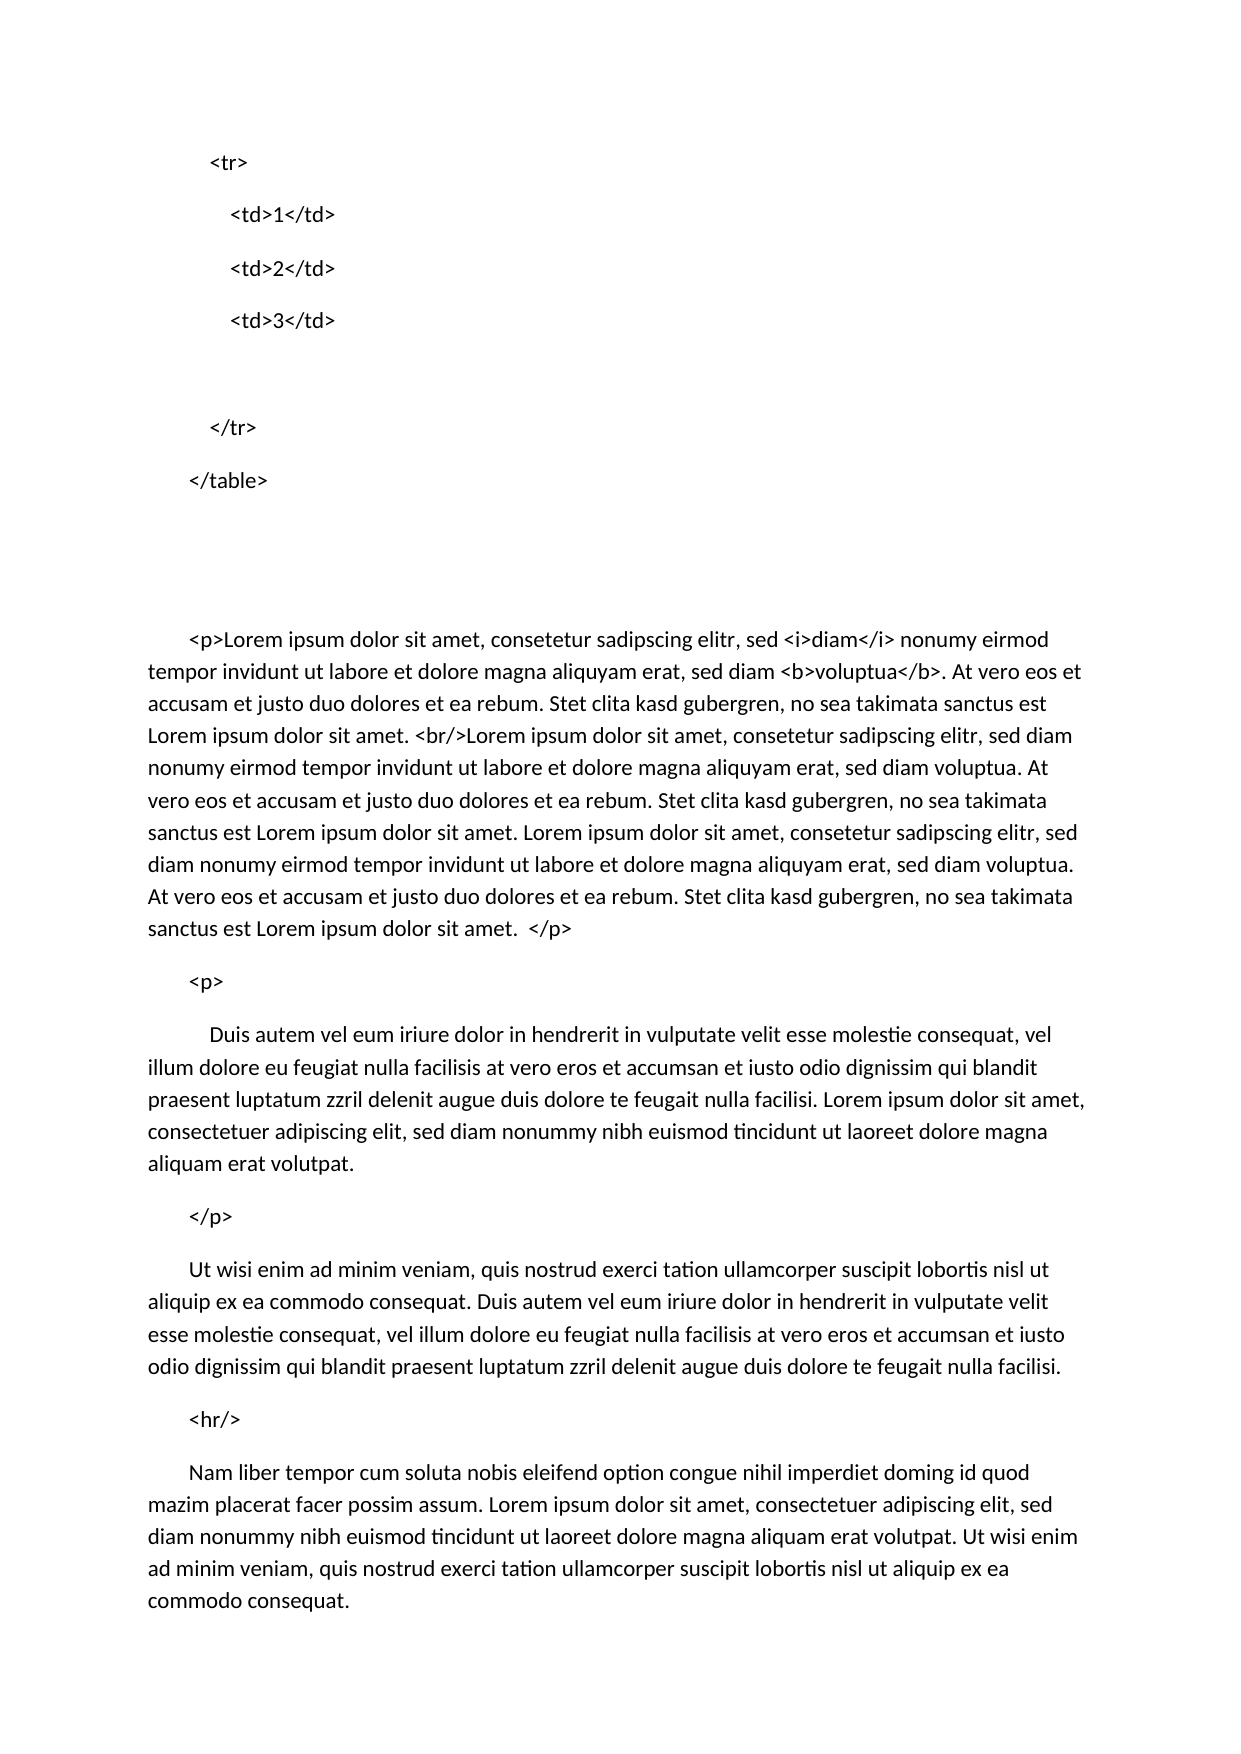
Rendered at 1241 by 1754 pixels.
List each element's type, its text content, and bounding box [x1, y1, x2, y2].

text <td>3</td> [148, 307, 1093, 335]
text </p> [148, 1202, 1093, 1230]
text <tr> [148, 148, 1093, 176]
text </table> [148, 466, 1093, 494]
text <td>1</td> [148, 201, 1093, 229]
text <td>2</td> [148, 254, 1093, 282]
text <hr/> [148, 1405, 1093, 1433]
text Ut wisi enim ad minim veniam, quis nostrud exerci tation ullamcorper suscipit lobortis nisl ut aliquip ex ea commodo consequat. Duis autem vel eum iriure dolor in hendrerit in vulputate velit esse molestie consequat, vel illum dolore eu feugiat nulla facilisis at vero eros et accumsan et iusto odio dignissim qui blandit praesent luptatum zzril delenit augue duis dolore te feugait nulla facilisi. [148, 1255, 1093, 1380]
text Duis autem vel eum iriure dolor in hendrerit in vulputate velit esse molestie consequat, vel illum dolore eu feugiat nulla facilisis at vero eros et accumsan et iusto odio dignissim qui blandit praesent luptatum zzril delenit augue duis dolore te feugait nulla facilisi. Lorem ipsum dolor sit amet, consectetuer adipiscing elit, sed diam nonummy nibh euismod tincidunt ut laoreet dolore magna aliquam erat volutpat. [148, 1021, 1093, 1177]
text Nam liber tempor cum soluta nobis eleifend option congue nihil imperdiet doming id quod mazim placerat facer possim assum. Lorem ipsum dolor sit amet, consectetuer adipiscing elit, sed diam nonummy nibh euismod tincidunt ut laoreet dolore magna aliquam erat volutpat. Ut wisi enim ad minim veniam, quis nostrud exerci tation ullamcorper suscipit lobortis nisl ut aliquip ex ea commodo consequat. [148, 1458, 1093, 1615]
text <p>Lorem ipsum dolor sit amet, consetetur sadipscing elitr, sed <i>diam</i> nonumy eirmod tempor invidunt ut labore et dolore magna aliquyam erat, sed diam <b>voluptua</b>. At vero eos et accusam et justo duo dolores et ea rebum. Stet clita kasd gubergren, no sea takimata sanctus est Lorem ipsum dolor sit amet. <br/>Lorem ipsum dolor sit amet, consetetur sadipscing elitr, sed diam nonumy eirmod tempor invidunt ut labore et dolore magna aliquyam erat, sed diam voluptua. At vero eos et accusam et justo duo dolores et ea rebum. Stet clita kasd gubergren, no sea takimata sanctus est Lorem ipsum dolor sit amet. Lorem ipsum dolor sit amet, consetetur sadipscing elitr, sed diam nonumy eirmod tempor invidunt ut labore et dolore magna aliquyam erat, sed diam voluptua. At vero eos et accusam et justo duo dolores et ea rebum. Stet clita kasd gubergren, no sea takimata sanctus est Lorem ipsum dolor sit amet. </p> [148, 625, 1093, 942]
text <p> [148, 967, 1093, 996]
text </tr> [148, 413, 1093, 441]
